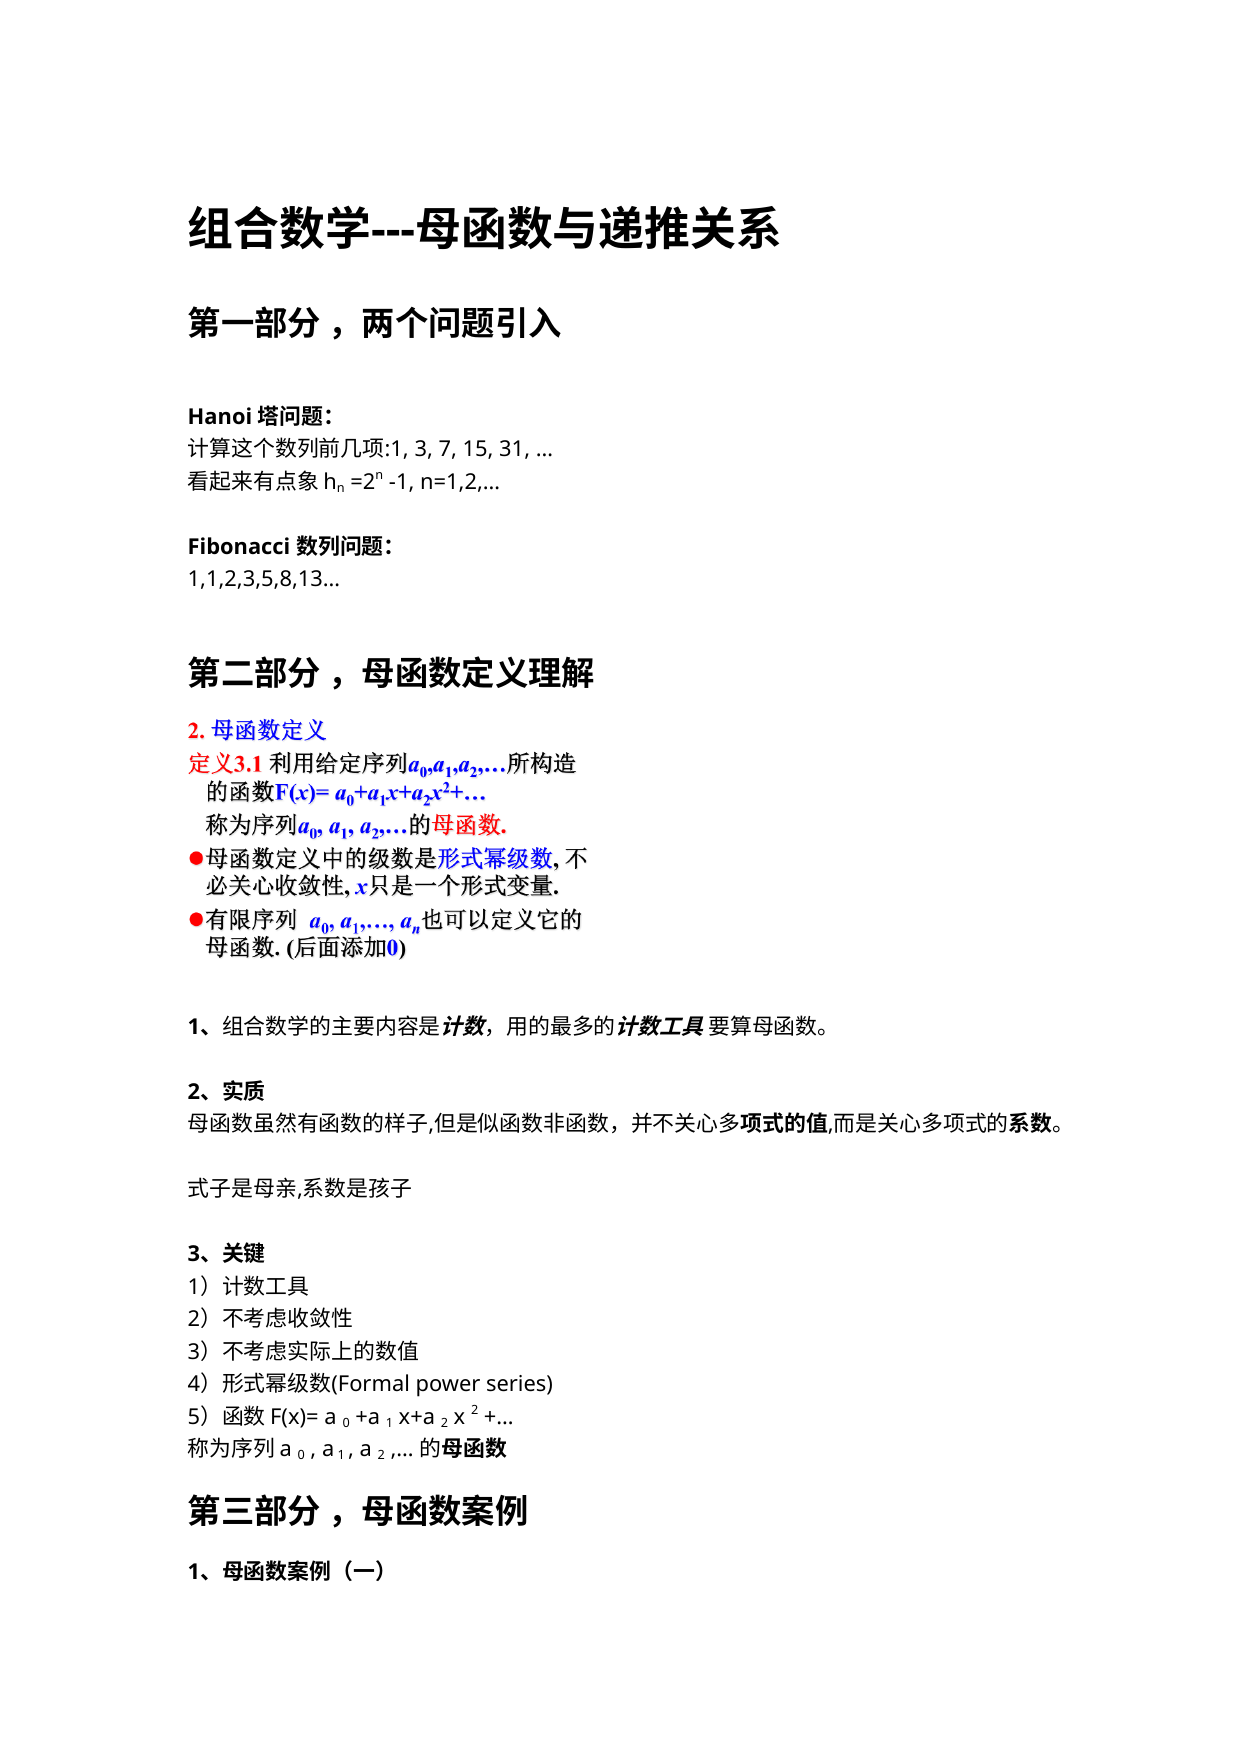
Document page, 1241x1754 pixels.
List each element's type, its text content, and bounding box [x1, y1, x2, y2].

text 看起来有点象hn =2n -1, n=1,2,… [187, 464, 1053, 496]
text 计算这个数列前几项:1, 3, 7, 15, 31, … [187, 431, 1053, 464]
text 式子是母亲,系数是孩子 [187, 1171, 1053, 1204]
text 5）函数F(x)= a 0 +a 1 x+a 2 x 2 +… [187, 1399, 1053, 1431]
text 称为序列a 0 , a 1 , a 2 ,… 的母函数 [187, 1431, 1053, 1464]
text 2、实质 [187, 1074, 1053, 1106]
picture [187, 716, 592, 960]
text 3）不考虑实际上的数值 [187, 1334, 1053, 1366]
subtitle 第三部分 ，母函数案例 [187, 1476, 1053, 1541]
text 1、母函数案例（一） [187, 1554, 1053, 1586]
subtitle 组合数学---母函数与递推关系 [187, 177, 1053, 274]
text 4）形式幂级数(Formal power series) [187, 1366, 1053, 1399]
text Hanoi 塔问题： [187, 399, 1053, 431]
text 3、关键 [187, 1236, 1053, 1269]
text 1,1,2,3,5,8,13… [187, 561, 1053, 594]
text 1）计数工具 [187, 1269, 1053, 1301]
text Fibonacci 数列问题： [187, 529, 1053, 561]
text 2）不考虑收敛性 [187, 1301, 1053, 1334]
text 1、组合数学的主要内容是计数，用的最多的计数工具 要算母函数。 [187, 1009, 1053, 1041]
subtitle 第二部分 ，母函数定义理解 [187, 639, 1053, 704]
text 母函数虽然有函数的样子,但是似函数非函数，并不关心多项式的值,而是关心多项式的系数。 [187, 1106, 1053, 1139]
subtitle 第一部分 ，两个问题引入 [187, 289, 1053, 354]
